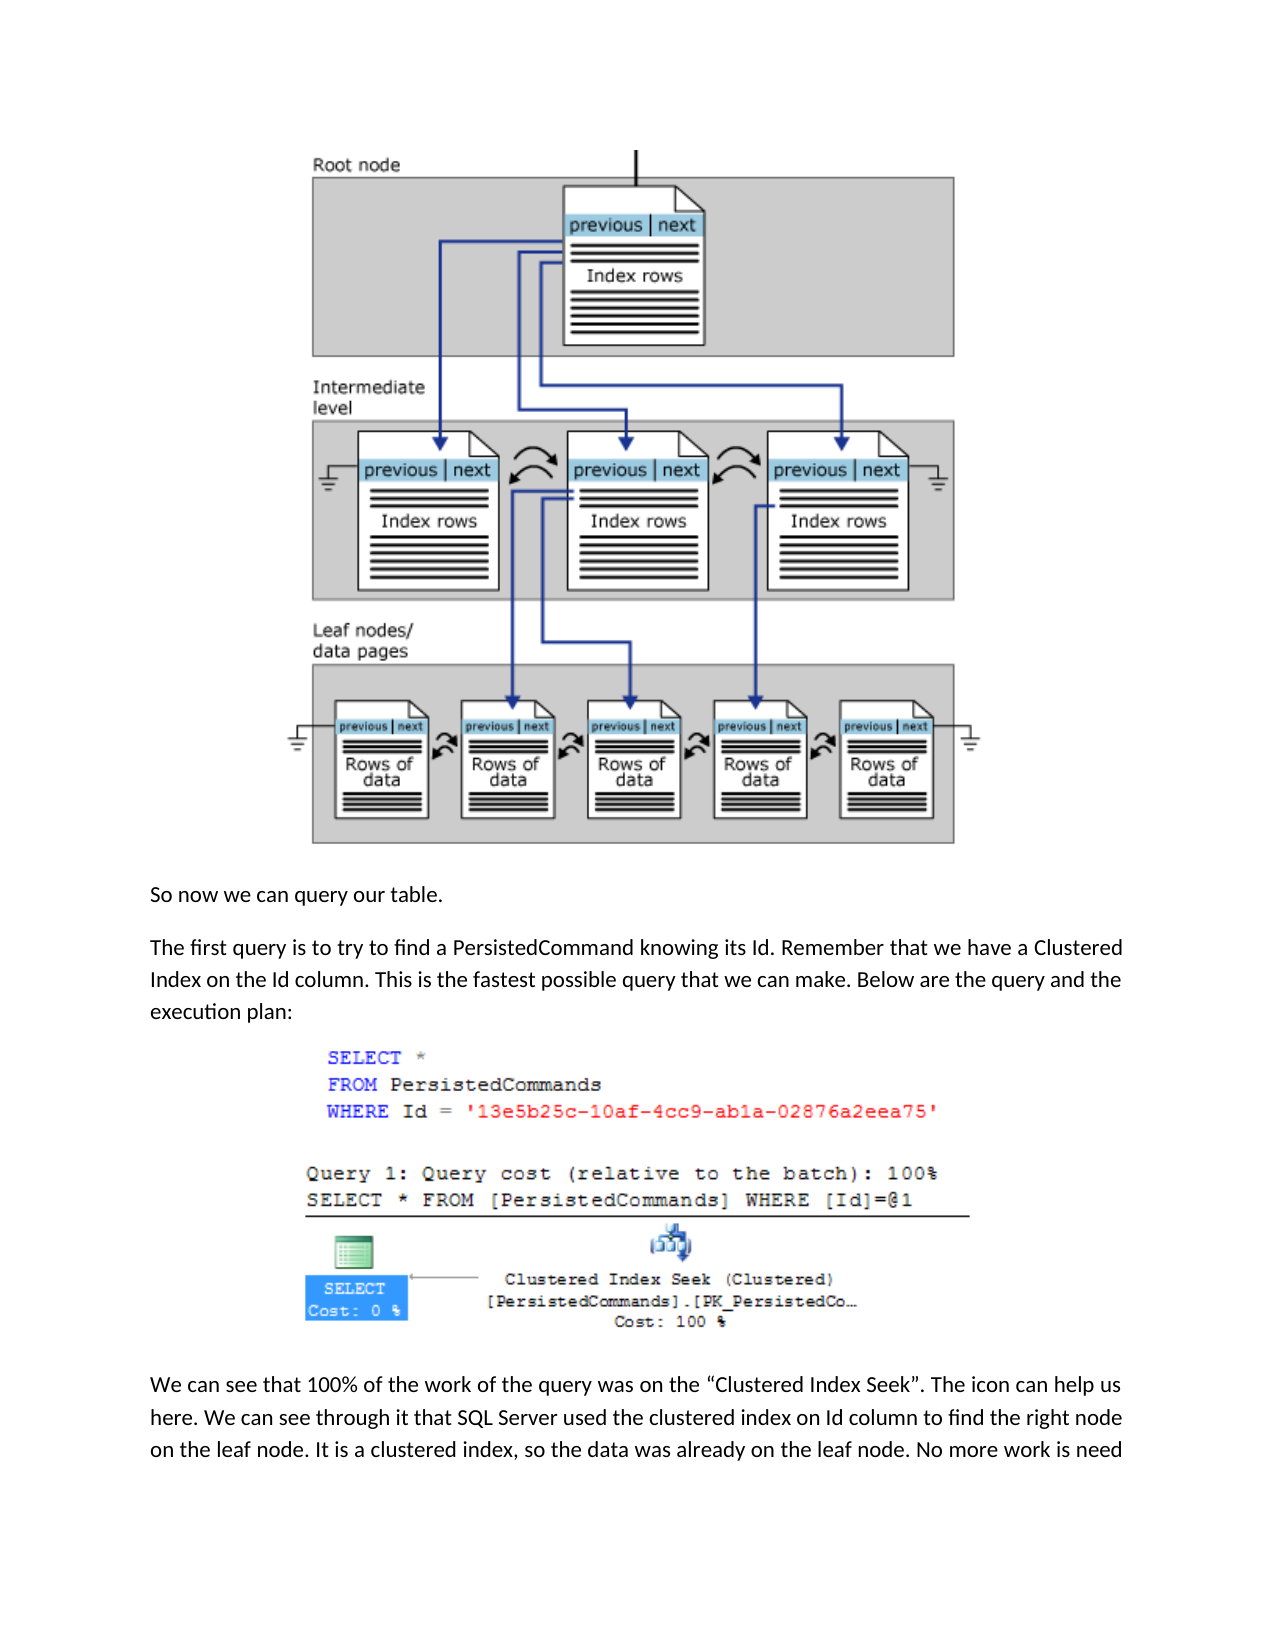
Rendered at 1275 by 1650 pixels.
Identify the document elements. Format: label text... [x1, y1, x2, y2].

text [150, 1371, 1125, 1463]
text So now we can query our table. [150, 880, 1125, 908]
text The first query is to try to find a PersistedCommand knowing its Id. Remember that we have a Clustered Index on the Id column. This is the fastest possible query that we can make. Below are the query and the execution plan: [150, 933, 1125, 1025]
